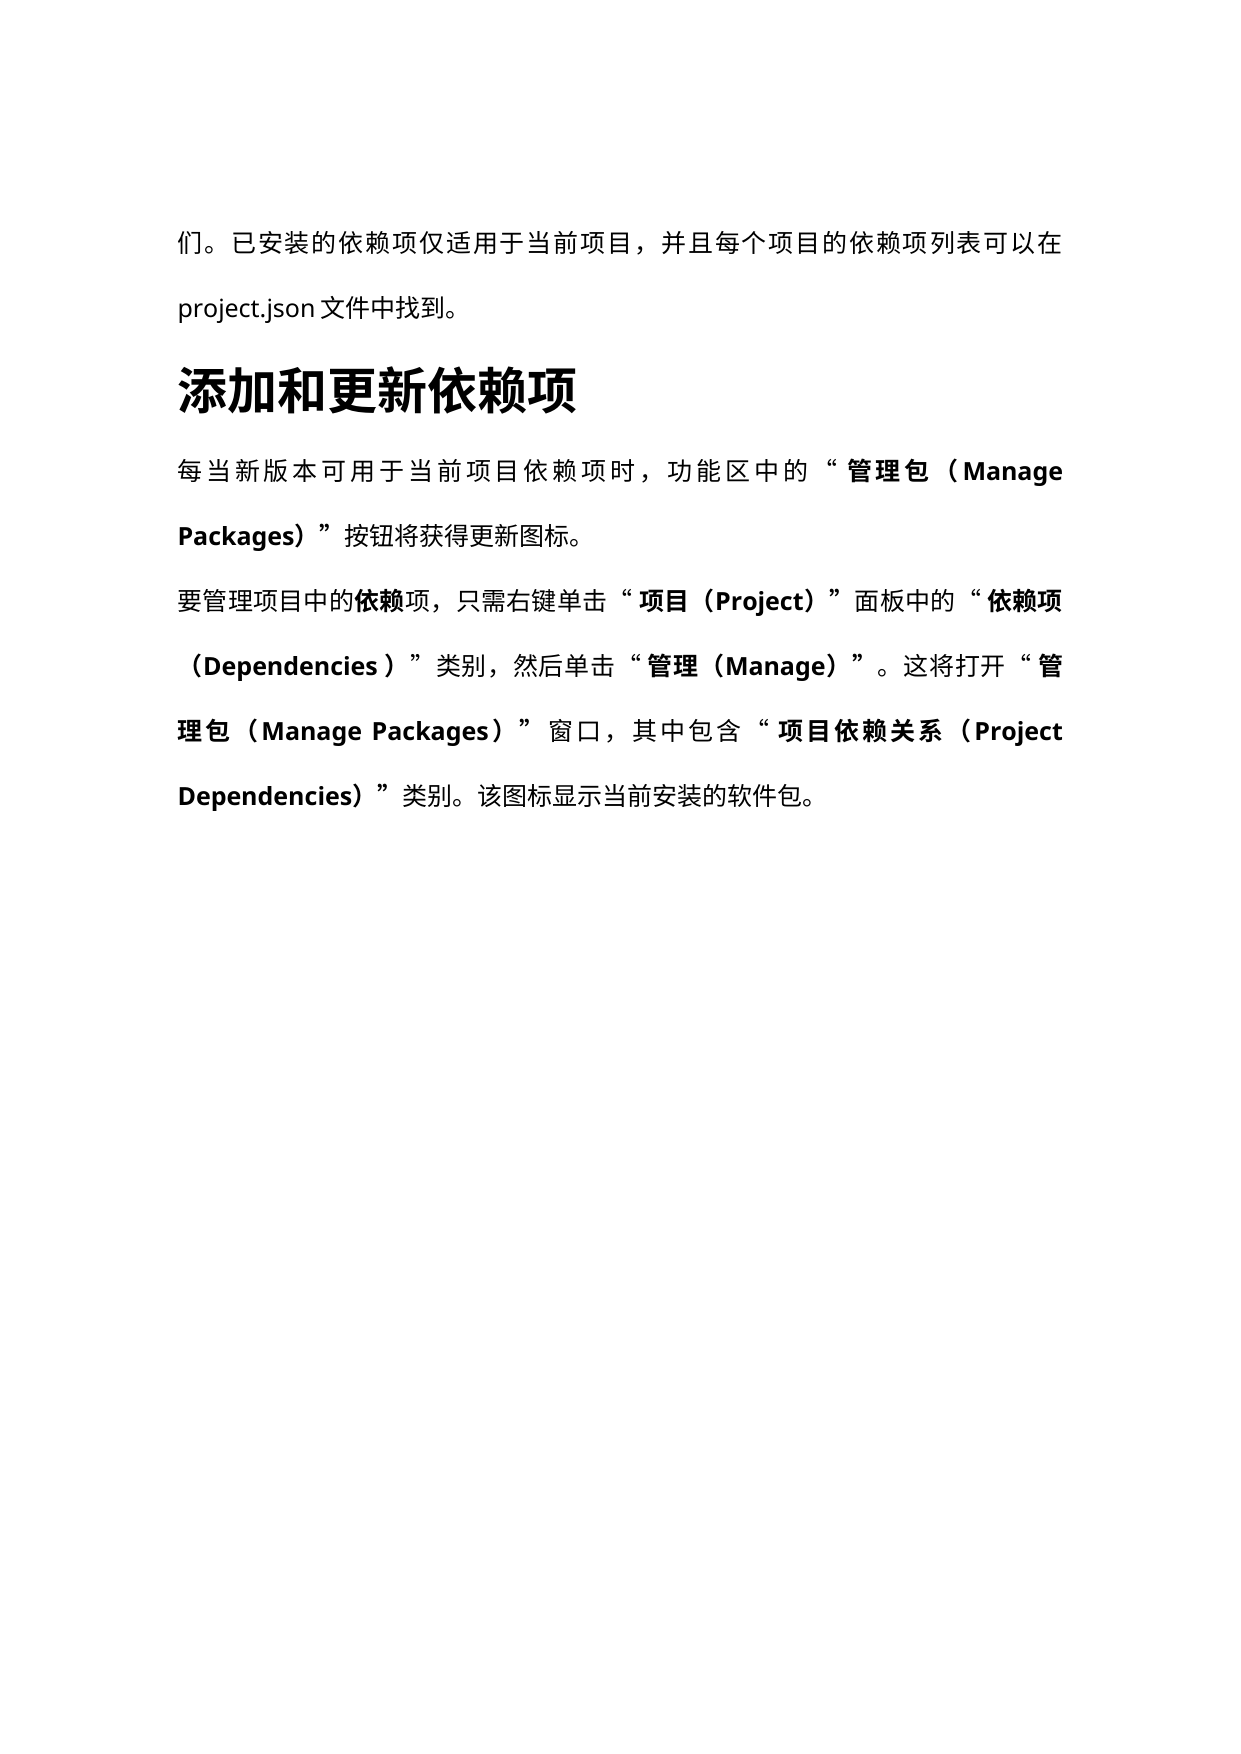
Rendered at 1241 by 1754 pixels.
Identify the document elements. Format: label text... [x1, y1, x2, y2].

text 要管理项目中的依赖项，只需右键单击“ 项目（Project）”面板中的“ 依赖项（Dependencies ）”类别，然后单击“ 管理（Manage）”。这将打开“ 管理包（Manage Packages）”窗口，其中包含“ 项目依赖关系（Project Dependencies）”类别。该图标显示当前安装的软件包。 [177, 567, 1063, 827]
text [177, 209, 1063, 339]
text 每当新版本可用于当前项目依赖项时，功能区中的“ 管理包（Manage Packages）”按钮将获得更新图标。 [177, 437, 1063, 567]
text 添加和更新依赖项 [177, 339, 1063, 437]
